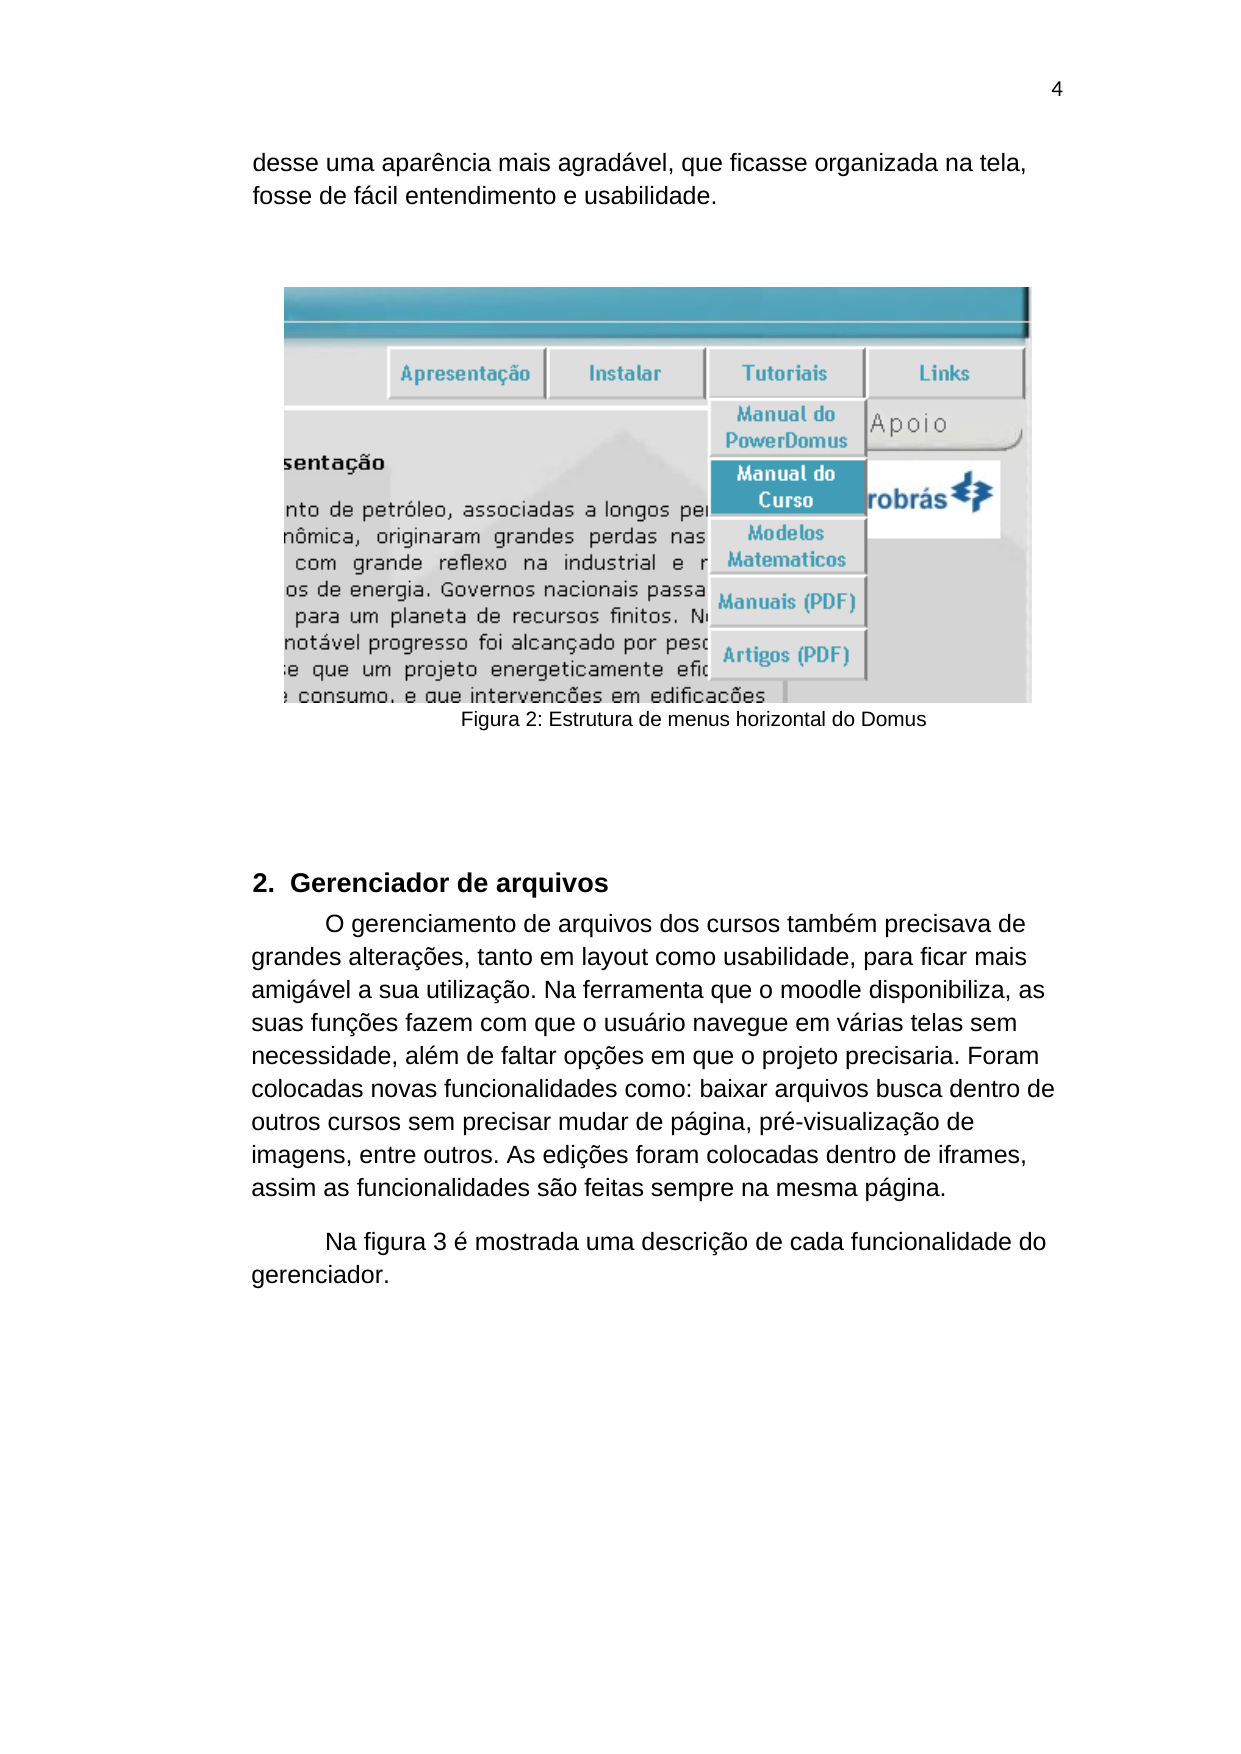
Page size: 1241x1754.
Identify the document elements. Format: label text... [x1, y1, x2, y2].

text O gerenciamento de arquivos dos cursos também precisava de grandes alterações, tanto em layout como usabilidade, para ficar mais amigável a sua utilização. Na ferramenta que o moodle disponibiliza, as suas funções fazem com que o usuário navegue em várias telas sem necessidade, além de faltar opções em que o projeto precisaria. Foram colocadas novas funcionalidades como: baixar arquivos busca dentro de outros cursos sem precisar mudar de página, pré-visualização de imagens, entre outros. As edições foram colocadas dentro de iframes, assim as funcionalidades são feitas sempre na mesma página. [251, 909, 1063, 1202]
picture [284, 287, 1032, 703]
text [252, 148, 1063, 209]
text Na figura 3 é mostrada uma descrição de cada funcionalidade do gerenciador. [251, 1227, 1063, 1289]
list Gerenciador de arquivos [252, 867, 1063, 898]
